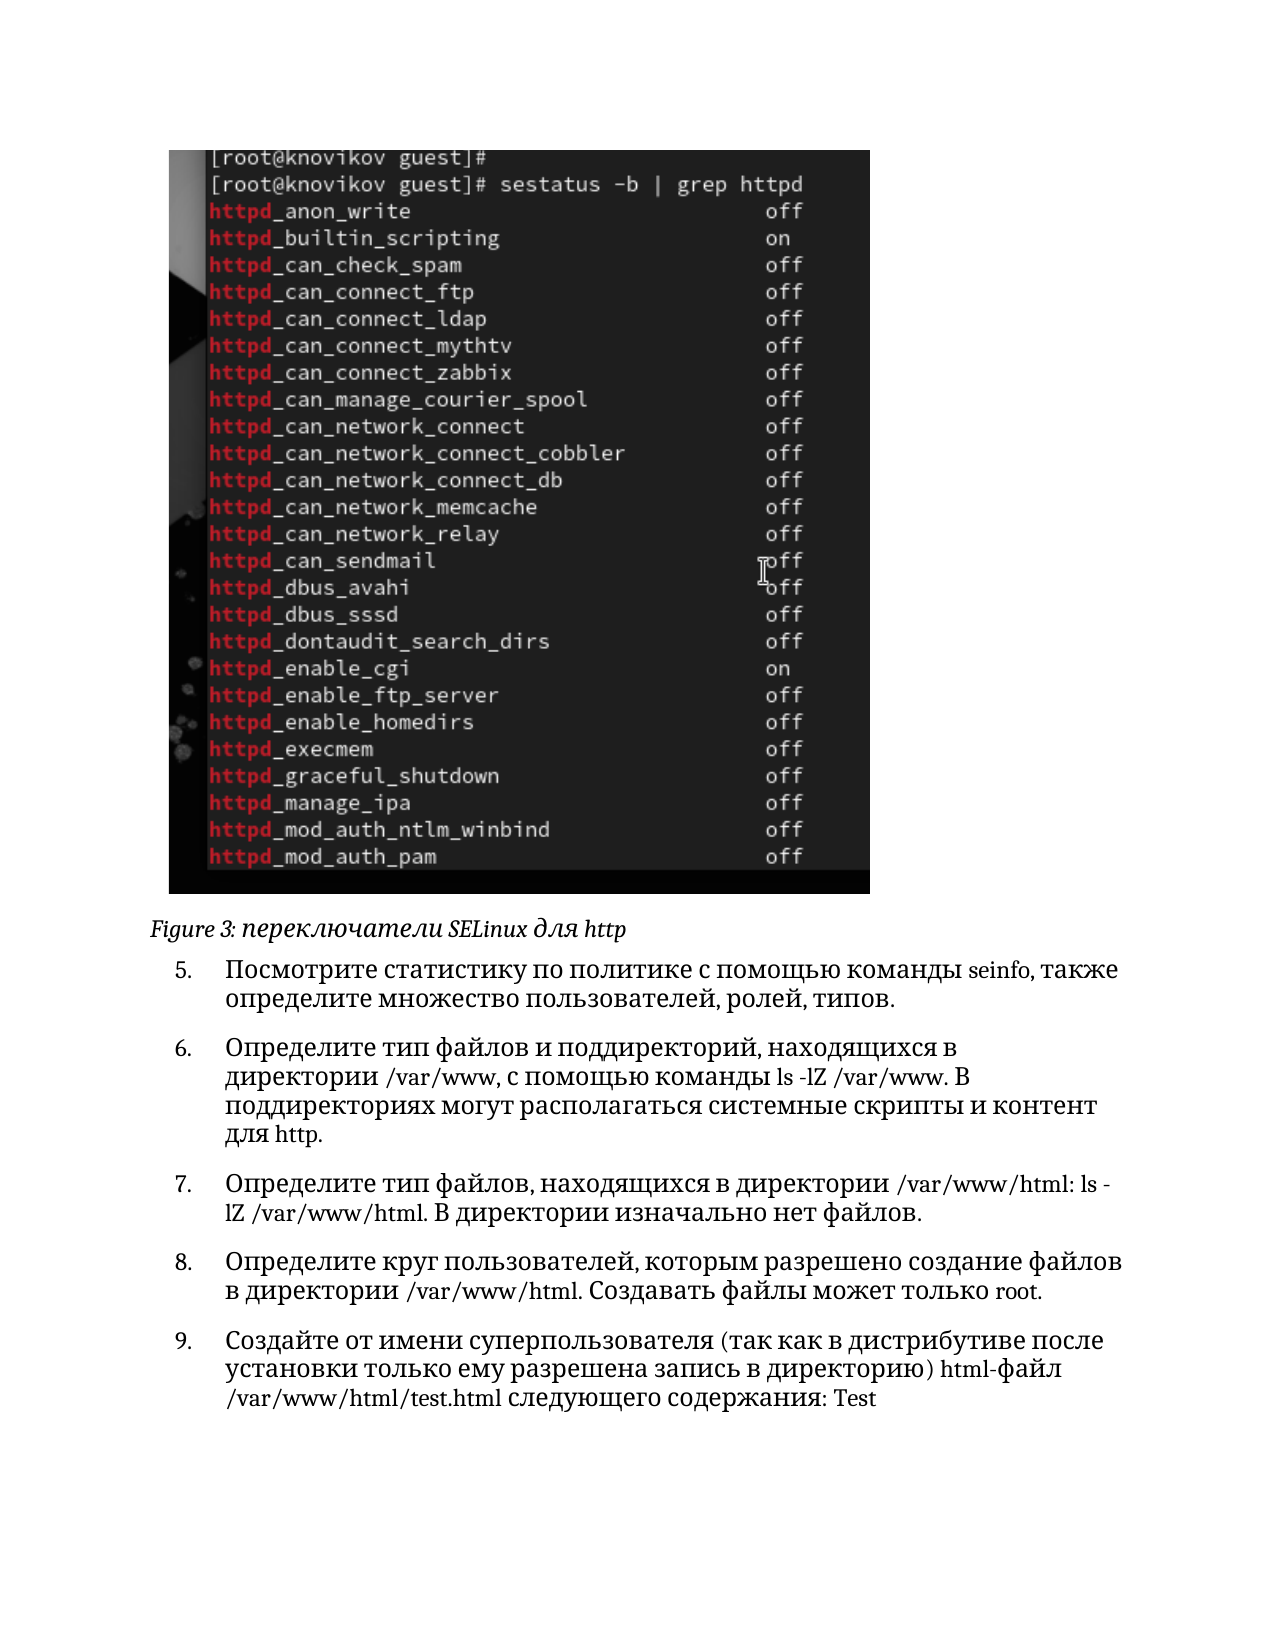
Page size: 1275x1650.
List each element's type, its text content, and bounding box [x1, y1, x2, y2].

list Создайте от имени суперпользователя (так как в дистрибутиве после установки только ему разрешена запись в директорию) html-файл /var/www/html/test.html следующего содержания: Test [175, 1327, 1125, 1413]
picture [168, 150, 870, 894]
list Посмотрите статистику по политике с помощью команды seinfo, также определите множество пользователей, ролей, типов. [175, 956, 1125, 1013]
text Figure 3: переключатели SELinux для http [150, 914, 1125, 943]
list Определите тип файлов, находящихся в директории /var/www/html: ls -lZ /var/www/html. В директории изначально нет файлов. [175, 1170, 1125, 1227]
list Определите тип файлов и поддиректорий, находящихся в директории /var/www, с помощью команды ls -lZ /var/www. В поддиректориях могут располагаться системные скрипты и контент для http. [175, 1034, 1125, 1149]
list Определите круг пользователей, которым разрешено создание файлов в директории /var/www/html. Создавать файлы может только root. [175, 1248, 1125, 1306]
